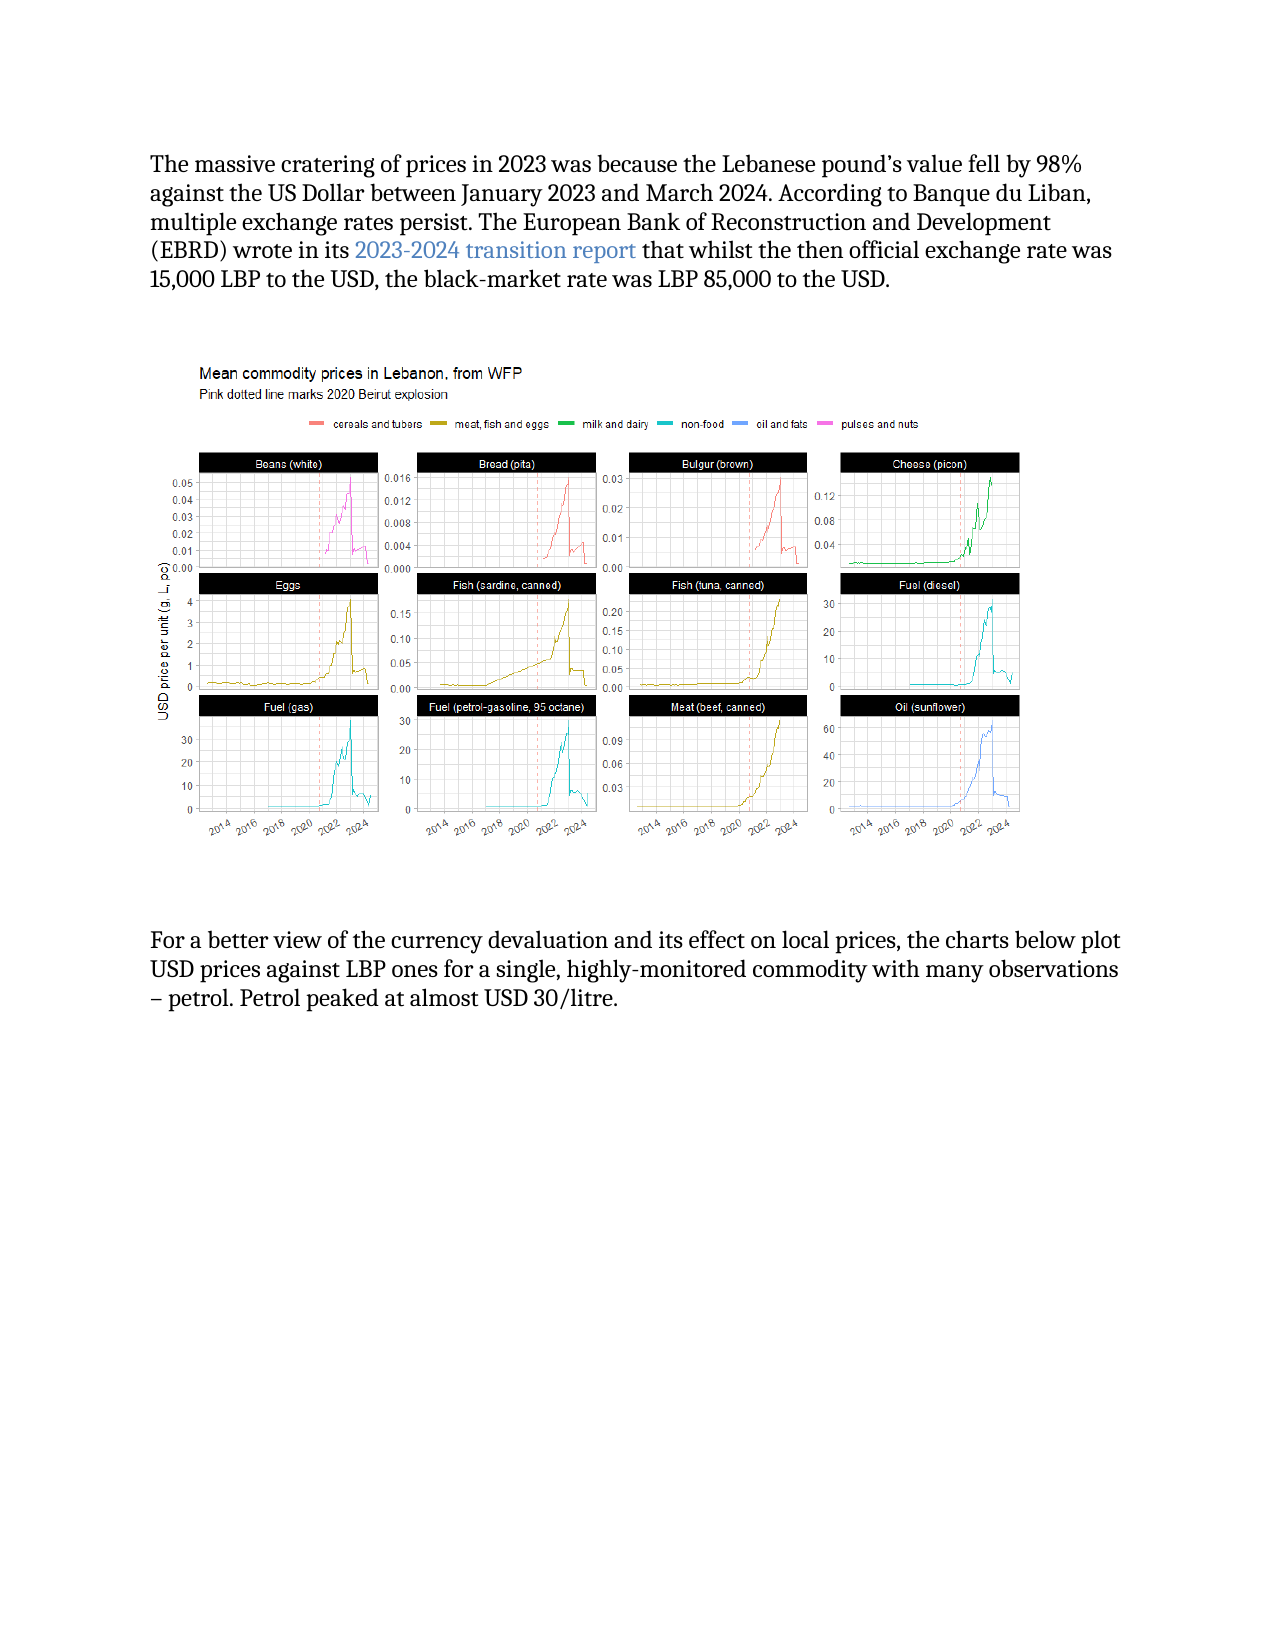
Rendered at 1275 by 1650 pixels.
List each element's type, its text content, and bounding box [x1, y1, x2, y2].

text The massive cratering of prices in 2023 was because the Lebanese pound’s value fell by 98% against the US Dollar between January 2023 and March 2024. According to Banque du Liban, multiple exchange rates persist. The European Bank of Reconstruction and Development (EBRD) wrote in its 2023-2024 transition report that whilst the then official exchange rate was 15,000 LBP to the USD, the black-market rate was LBP 85,000 to the USD. [150, 150, 1125, 294]
text For a better view of the currency devaluation and its effect on local prices, the charts below plot USD prices against LBP ones for a single, highly-monitored commodity with many observations – petrol. Petrol peaked at almost USD 30/litre. [150, 926, 1125, 1012]
picture [150, 360, 1025, 860]
